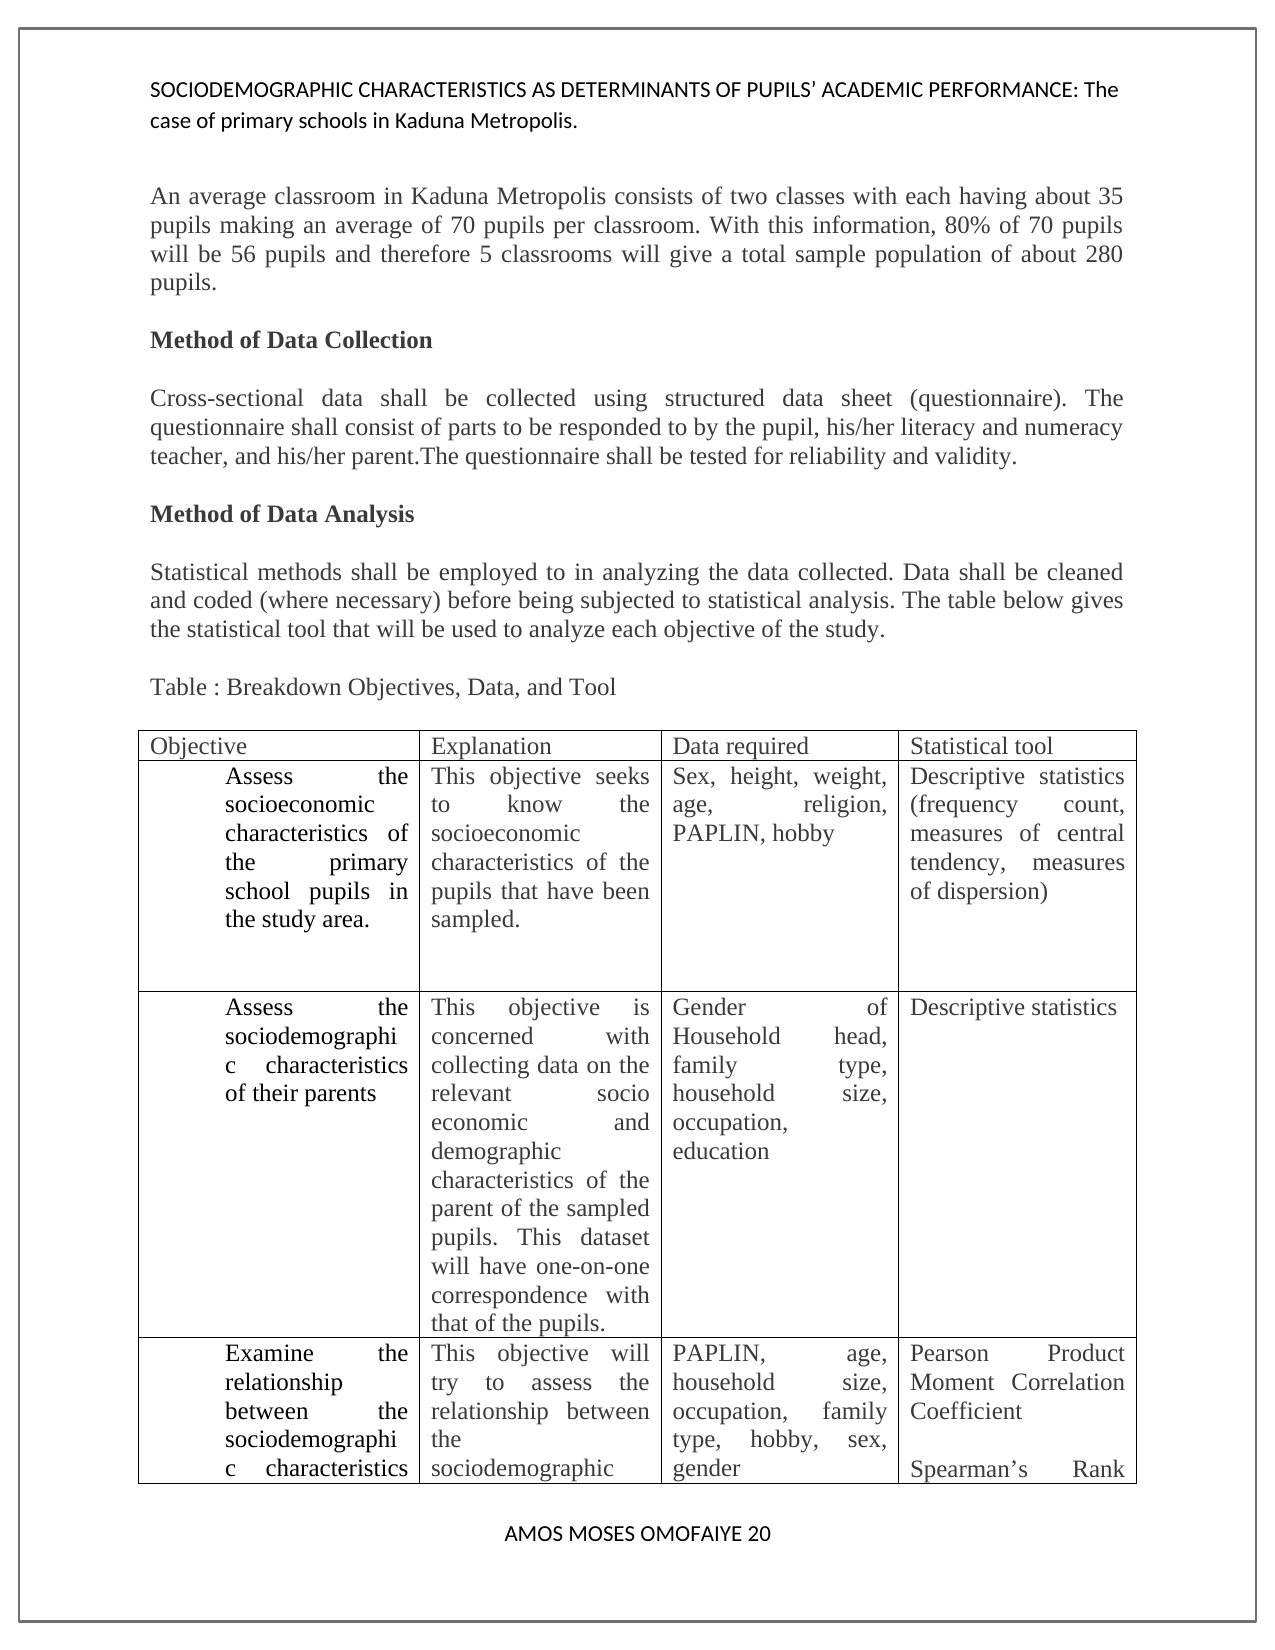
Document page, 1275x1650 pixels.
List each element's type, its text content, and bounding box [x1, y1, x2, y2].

table_cell This objective seeks to know the socioeconomic characteristics of the pupils that have been sampled. [420, 761, 661, 991]
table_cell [420, 1338, 661, 1482]
table_header Objective [139, 731, 419, 760]
table_cell Assess the socioeconomic characteristics of the primary school pupils in the study area. [139, 761, 419, 991]
text Cross-sectional data shall be collected using structured data sheet (questionnaire). The questionnaire shall consist of parts to be responded to by the pupil, his/her literacy and numeracy teacher, and his/her parent.The questionnaire shall be tested for reliability and validity. [150, 383, 1125, 469]
text Method of Data Analysis [150, 499, 1125, 527]
table_cell Assess the sociodemographic characteristics of their parents [139, 992, 419, 1337]
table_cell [139, 1338, 419, 1482]
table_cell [899, 1338, 1136, 1482]
text An average classroom in Kaduna Metropolis consists of two classes with each having about 35 pupils making an average of 70 pupils per classroom. With this information, 80% of 70 pupils will be 56 pupils and therefore 5 classrooms will give a total sample population of about 280 pupils. [150, 181, 1125, 296]
text Table : Breakdown Objectives, Data, and Tool [150, 672, 1125, 701]
table_cell Sex, height, weight, age, religion, PAPLIN, hobby [662, 761, 898, 991]
table_cell This objective is concerned with collecting data on the relevant socio economic and demographic characteristics of the parent of the sampled pupils. This dataset will have one-on-one correspondence with that of the pupils. [420, 992, 661, 1337]
table_cell Gender of Household head, family type, household size, occupation, education [662, 992, 898, 1337]
text Statistical methods shall be employed to in analyzing the data collected. Data shall be cleaned and coded (where necessary) before being subjected to statistical analysis. The table below gives the statistical tool that will be used to analyze each objective of the study. [150, 557, 1125, 643]
table_header Data required [662, 731, 898, 760]
table_header Explanation [420, 731, 661, 760]
table_cell Descriptive statistics (frequency count, measures of central tendency, measures of dispersion) [899, 761, 1136, 991]
table_cell Descriptive statistics [899, 992, 1136, 1337]
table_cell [662, 1338, 898, 1482]
text Method of Data Collection [150, 325, 1125, 354]
table_header Statistical tool [899, 731, 1136, 760]
